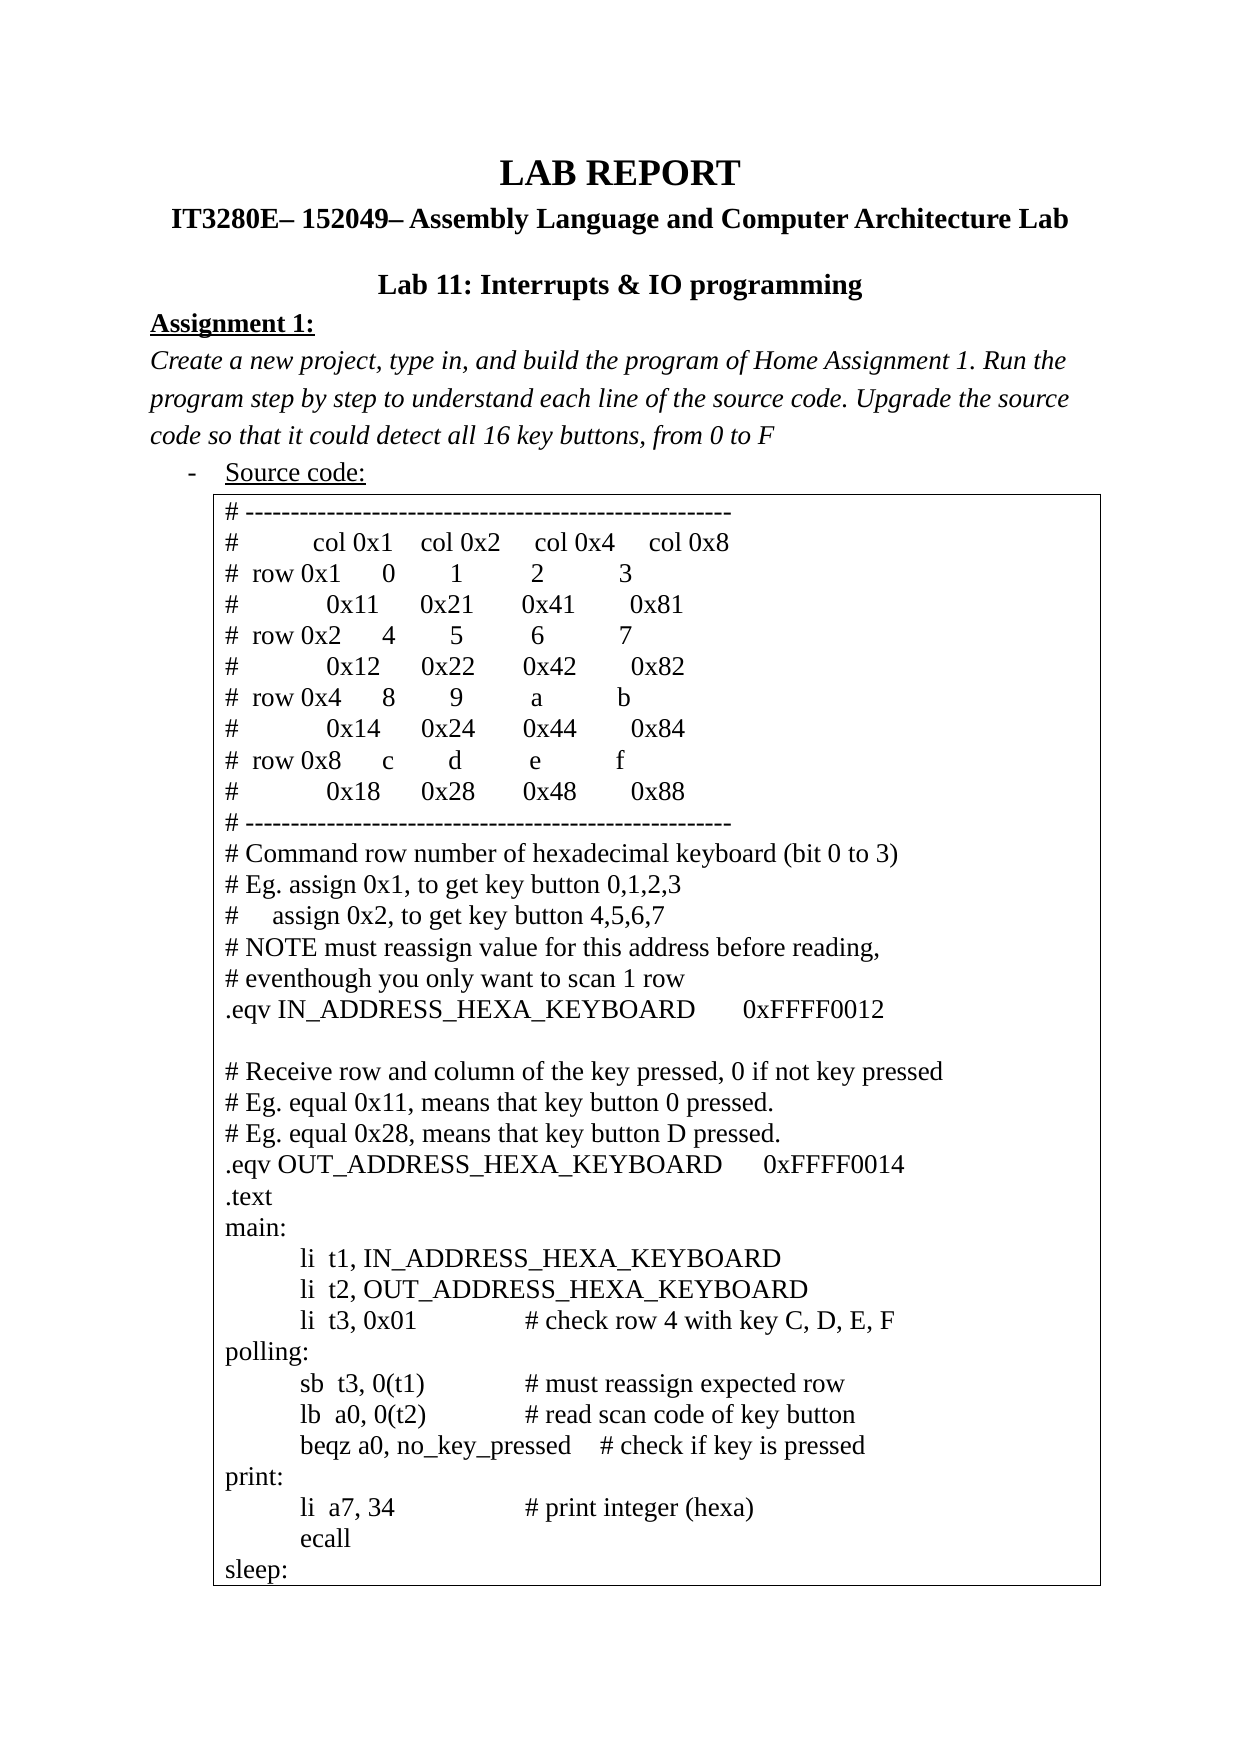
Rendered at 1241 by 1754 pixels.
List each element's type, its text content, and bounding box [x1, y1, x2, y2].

text Create a new project, type in, and build the program of Home Assignment 1. Run the program step by step to understand each line of the source code. Upgrade the source code so that it could detect all 16 key buttons, from 0 to F [150, 344, 1090, 450]
text LAB REPORT [150, 150, 1090, 193]
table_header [214, 495, 1100, 1585]
text Lab 11: Interrupts & IO programming [150, 267, 1090, 300]
list Source code: [187, 456, 1090, 487]
text Assignment 1: [150, 307, 1090, 338]
text IT3280E– 152049– Assembly Language and Computer Architecture Lab [150, 202, 1090, 235]
